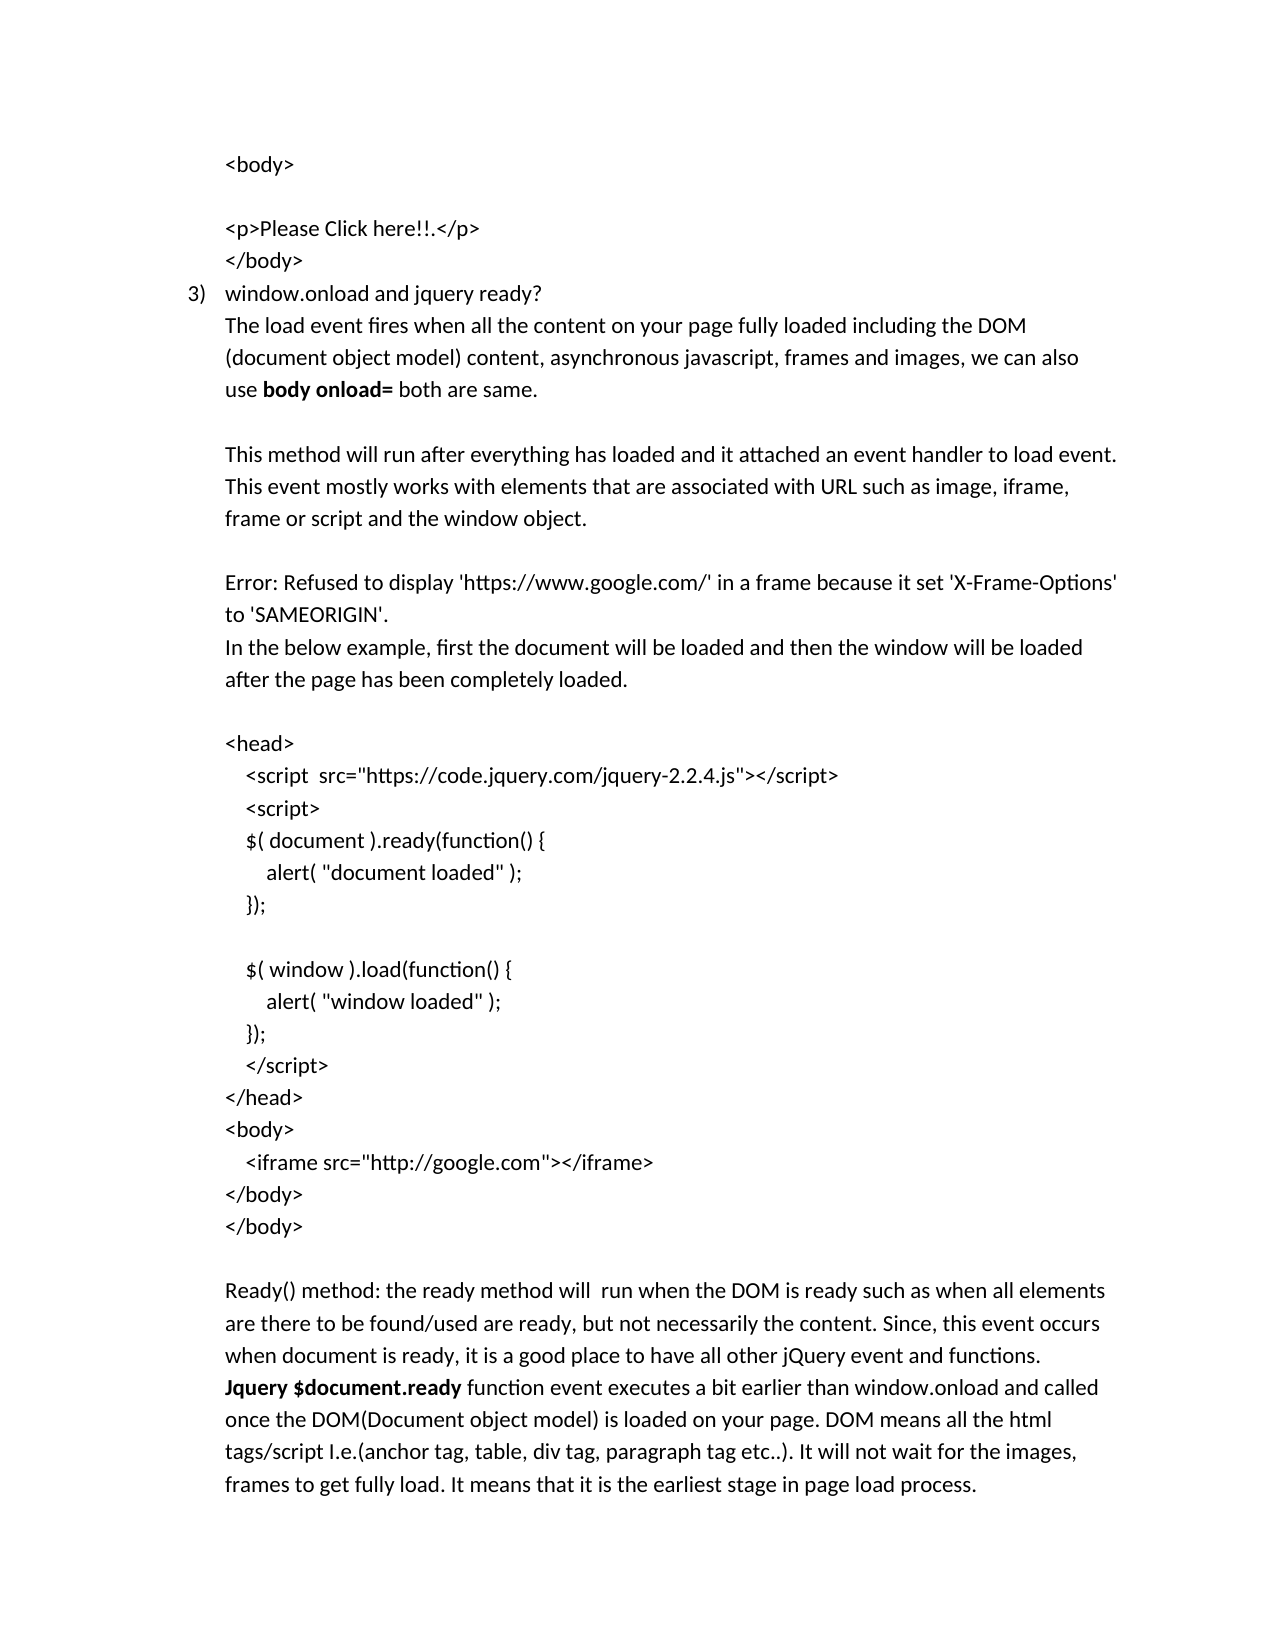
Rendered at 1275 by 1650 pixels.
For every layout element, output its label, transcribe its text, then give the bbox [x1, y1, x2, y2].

list alert( "window loaded" ); [225, 987, 1125, 1015]
list $( window ).load(function() { [225, 955, 1125, 983]
list </head> [225, 1083, 1125, 1111]
list <script src="https://code.jquery.com/jquery-2.2.4.js"></script> [225, 762, 1125, 789]
list Ready() method: the ready method will run when the DOM is ready such as when all elements are there to be found/used are ready, but not necessarily the content. Since, this event occurs when document is ready, it is a good place to have all other jQuery event and functions. [225, 1277, 1125, 1369]
list }); [225, 1019, 1125, 1047]
list Error: Refused to display 'https://www.google.com/' in a frame because it set 'X-Frame-Options' to 'SAMEORIGIN'. [225, 568, 1125, 629]
list <iframe src="http://google.com"></iframe> [225, 1148, 1125, 1176]
list window.onload and jquery ready? [187, 279, 1125, 307]
list <script> [225, 794, 1125, 822]
list </body> [225, 1180, 1125, 1208]
list <p>Please Click here!!.</p> [225, 214, 1125, 242]
list </body> [225, 1212, 1125, 1240]
list <body> [225, 1116, 1125, 1144]
list In the below example, first the document will be loaded and then the window will be loaded after the page has been completely loaded. [225, 633, 1125, 693]
list The load event fires when all the content on your page fully loaded including the DOM (document object model) content, asynchronous javascript, frames and images, we can also use body onload= both are same. [225, 311, 1125, 403]
list alert( "document loaded" ); [225, 858, 1125, 886]
list <body> [225, 150, 1125, 178]
list <head> [225, 729, 1125, 757]
list This method will run after everything has loaded and it attached an event handler to load event. This event mostly works with elements that are associated with URL such as image, iframe, frame or script and the window object. [225, 440, 1125, 532]
list </body> [225, 247, 1125, 274]
list </script> [225, 1051, 1125, 1079]
list }); [225, 890, 1125, 918]
list $( document ).ready(function() { [225, 826, 1125, 854]
list Jquery $document.ready function event executes a bit earlier than window.onload and called once the DOM(Document object model) is loaded on your page. DOM means all the html tags/script I.e.(anchor tag, table, div tag, paragraph tag etc..). It will not wait for the images, frames to get fully load. It means that it is the earliest stage in page load process. [225, 1373, 1125, 1498]
